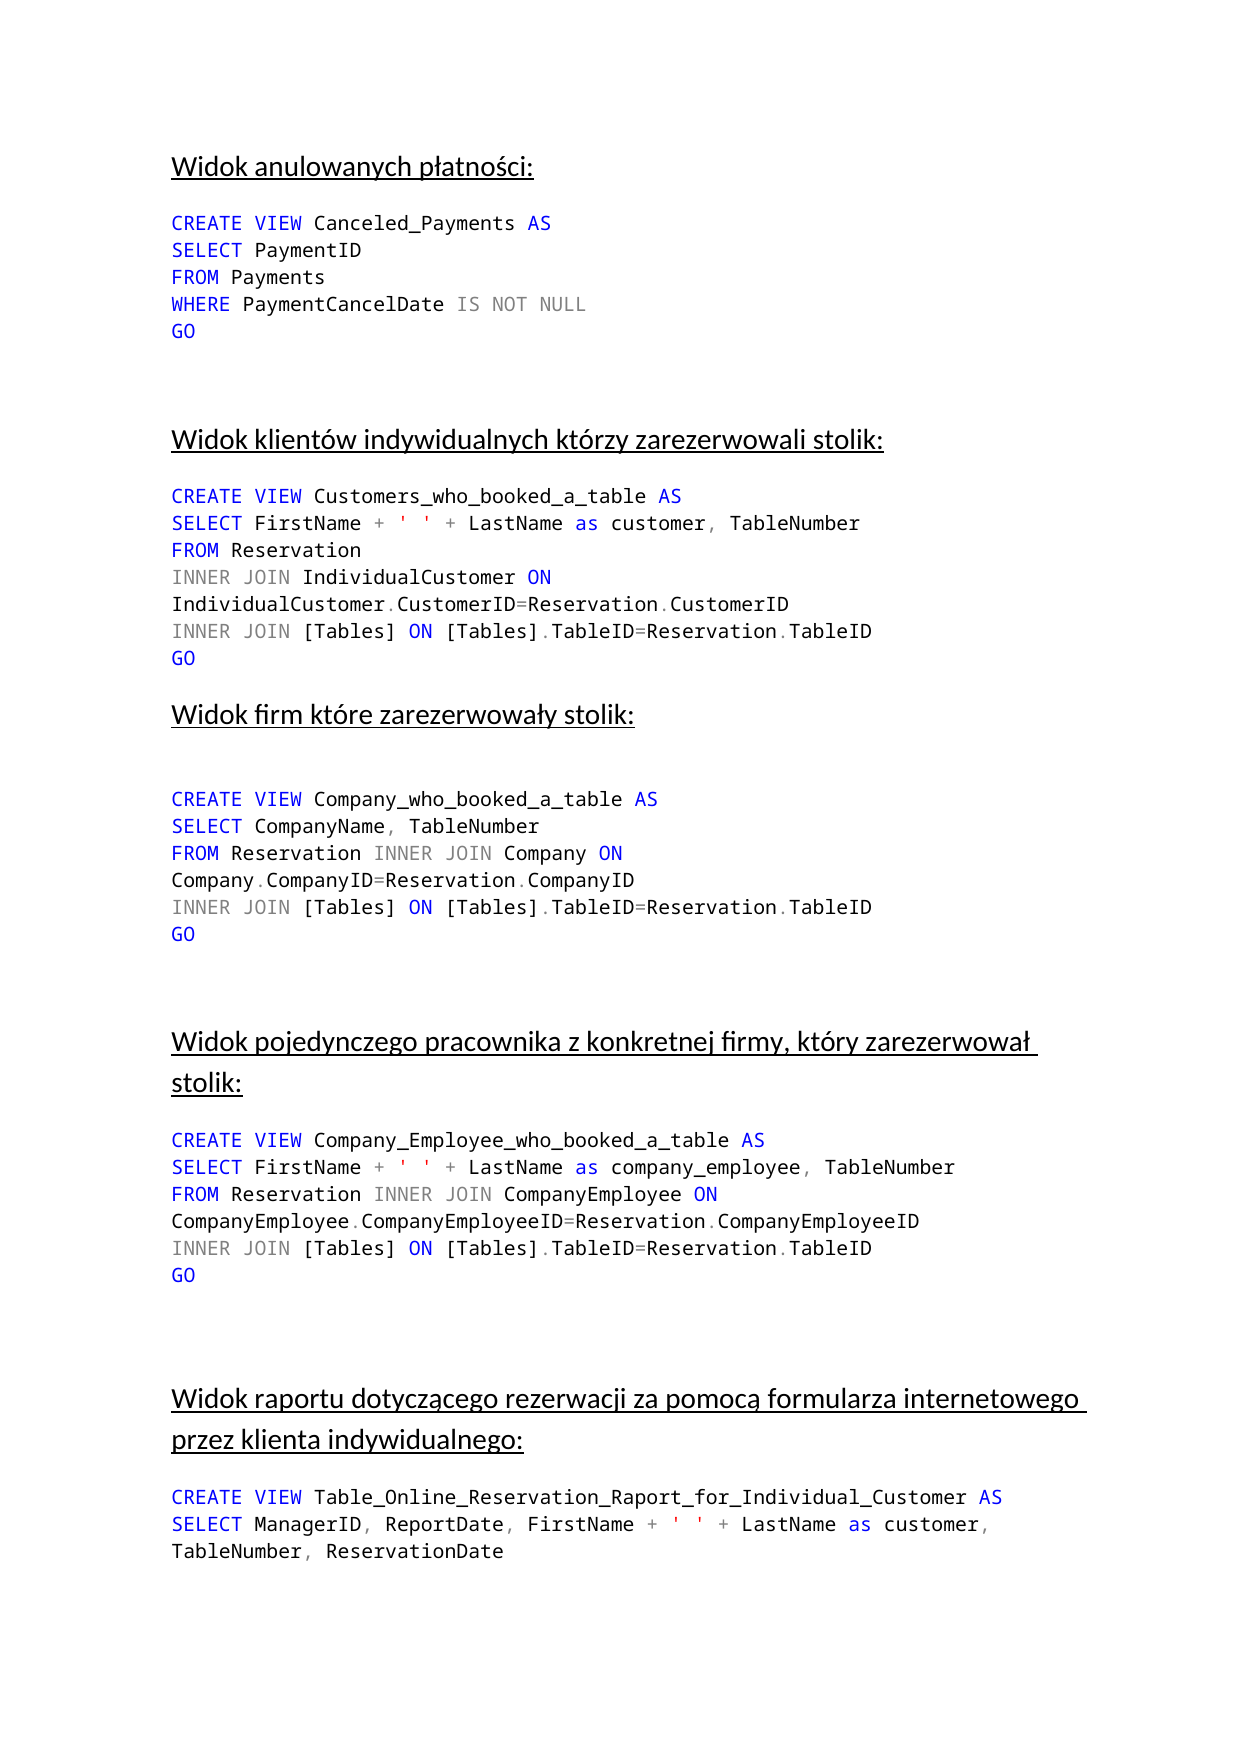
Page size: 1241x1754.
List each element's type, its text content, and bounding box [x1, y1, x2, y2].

text GO [148, 1261, 1093, 1288]
list Widok klientów indywidualnych którzy zarezerwowali stolik: [171, 421, 1093, 456]
text GO [171, 920, 1093, 947]
text SELECT ManagerID, ReportDate, FirstName + ' ' + LastName as customer, TableNumber, ReservationDate [171, 1510, 1093, 1564]
text INNER JOIN [Tables] ON [Tables].TableID=Reservation.TableID [171, 617, 1093, 644]
list Widok anulowanych płatności: [171, 148, 1093, 183]
text WHERE PaymentCancelDate IS NOT NULL [171, 290, 1093, 317]
text SELECT PaymentID [171, 236, 1093, 263]
text CREATE VIEW Customers_who_booked_a_table AS [171, 483, 1093, 509]
text GO [148, 644, 1093, 671]
text FROM Reservation [171, 537, 1093, 563]
text INNER JOIN IndividualCustomer ON IndividualCustomer.CustomerID=Reservation.CustomerID [171, 563, 1093, 617]
text CREATE VIEW Table_Online_Reservation_Raport_for_Individual_Customer AS [171, 1483, 1093, 1510]
text FROM Payments [171, 263, 1093, 290]
text INNER JOIN [Tables] ON [Tables].TableID=Reservation.TableID [171, 893, 1093, 920]
text SELECT CompanyName, TableNumber [171, 812, 1093, 839]
text CREATE VIEW Company_who_booked_a_table AS [171, 785, 1093, 812]
list Widok raportu dotyczącego rezerwacji za pomocą formularza internetowego przez klienta indywidualnego: [171, 1380, 1093, 1457]
text CREATE VIEW Company_Employee_who_booked_a_table AS [171, 1126, 1093, 1153]
list Widok firm które zarezerwowały stolik: [171, 696, 1093, 732]
text FROM Reservation INNER JOIN CompanyEmployee ON CompanyEmployee.CompanyEmployeeID=Reservation.CompanyEmployeeID [171, 1180, 1093, 1234]
text GO [148, 317, 1093, 344]
text SELECT FirstName + ' ' + LastName as company_employee, TableNumber [171, 1153, 1093, 1180]
list Widok pojedynczego pracownika z konkretnej firmy, który zarezerwował stolik: [171, 1023, 1093, 1100]
text FROM Reservation INNER JOIN Company ON Company.CompanyID=Reservation.CompanyID [171, 839, 1093, 893]
text CREATE VIEW Canceled_Payments AS [171, 209, 1093, 236]
text SELECT FirstName + ' ' + LastName as customer, TableNumber [171, 509, 1093, 537]
text INNER JOIN [Tables] ON [Tables].TableID=Reservation.TableID [171, 1234, 1093, 1261]
